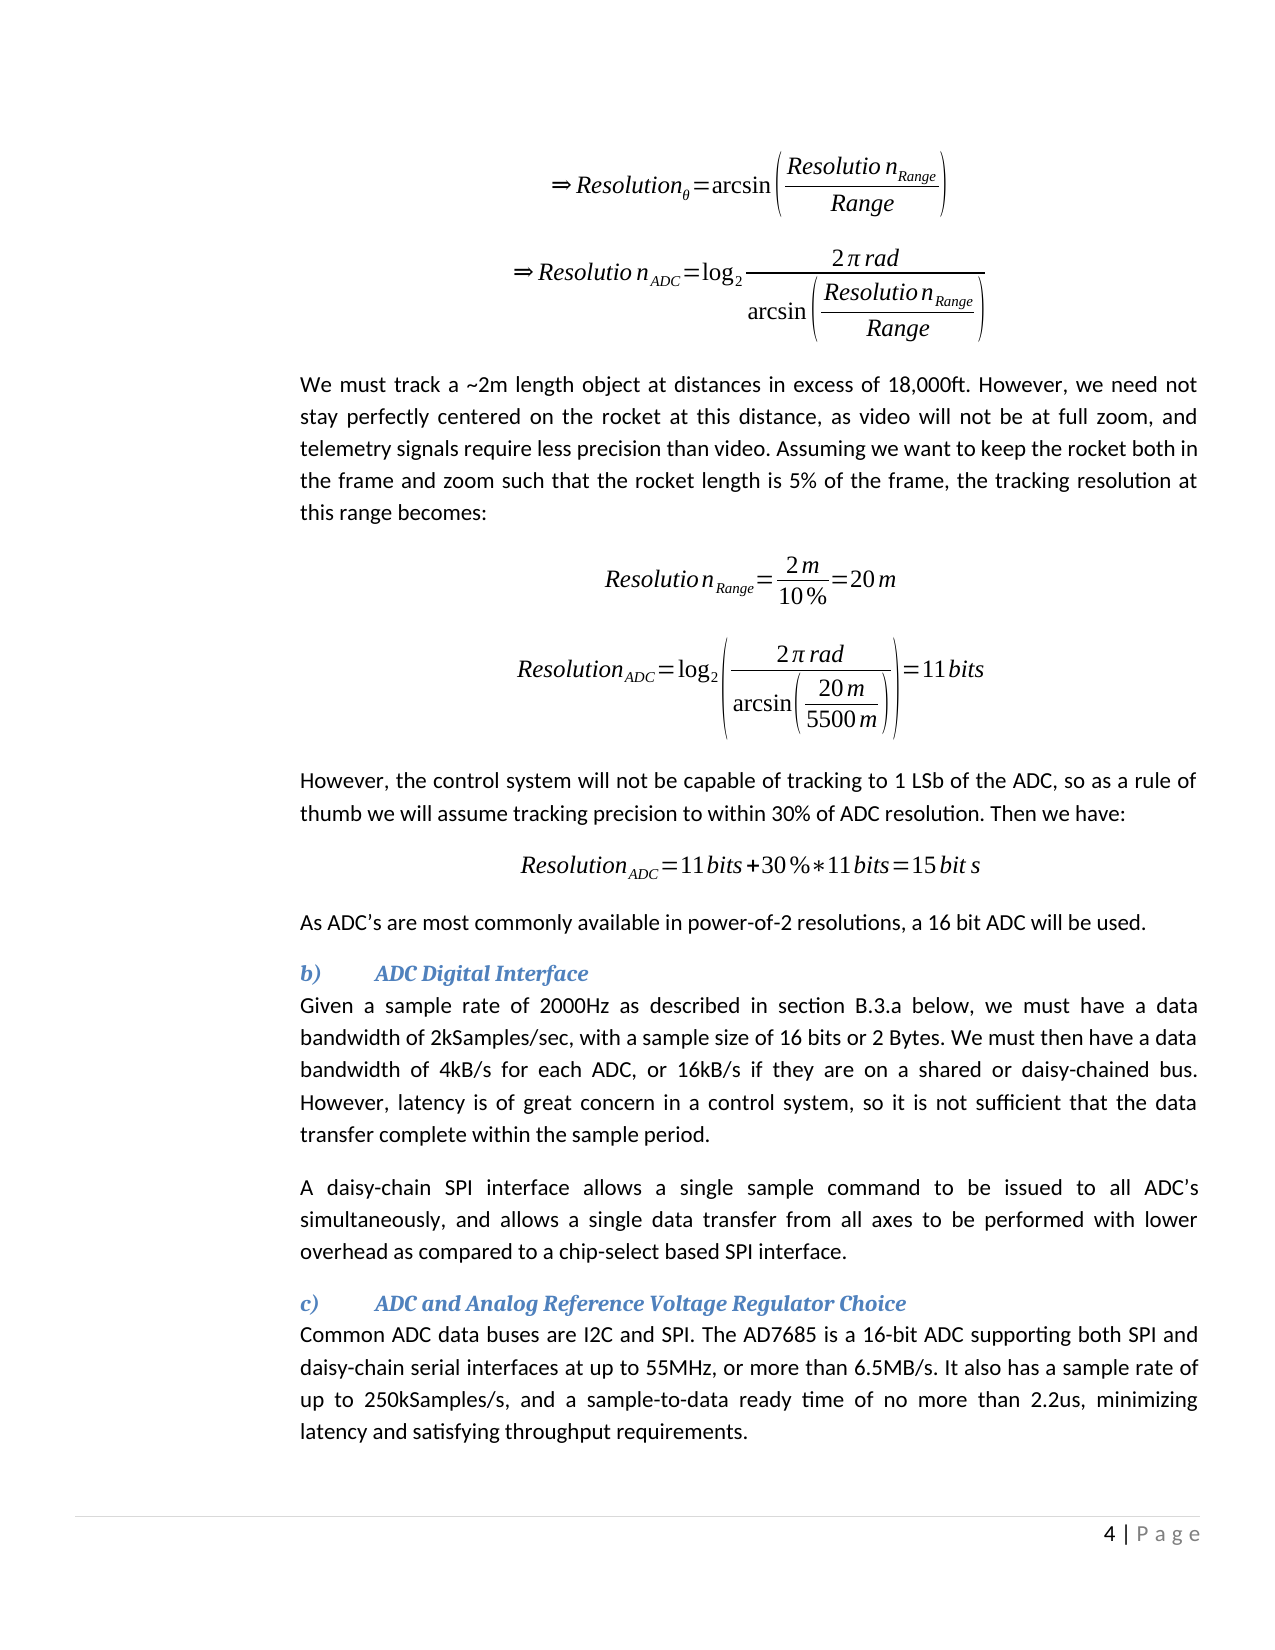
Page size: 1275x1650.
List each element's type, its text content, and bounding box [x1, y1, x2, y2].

text However, the control system will not be capable of tracking to 1 LSb of the ADC, so as a rule of thumb we will assume tracking precision to within 30% of ADC resolution. Then we have: [300, 766, 1200, 827]
text We must track a ~2m length object at distances in excess of 18,000ft. However, we need not stay perfectly centered on the rocket at this distance, as video will not be at full zoom, and telemetry signals require less precision than video. Assuming we want to keep the rocket both in the frame and zoom such that the rocket length is 5% of the frame, the tracking resolution at this range becomes: [300, 370, 1200, 526]
text Given a sample rate of 2000Hz as described in section B.3.a below, we must have a data bandwidth of 2kSamples/sec, with a sample size of 16 bits or 2 Bytes. We must then have a data bandwidth of 4kB/s for each ADC, or 16kB/s if they are on a shared or daisy-chained bus. However, latency is of great concern in a control system, so it is not sufficient that the data transfer complete within the sample period. [300, 991, 1200, 1148]
text Common ADC data buses are I2C and SPI. The AD7685 is a 16-bit ADC supporting both SPI and daisy-chain serial interfaces at up to 55MHz, or more than 6.5MB/s. It also has a sample rate of up to 250kSamples/s, and a sample-to-data ready time of no more than 2.2us, minimizing latency and satisfying throughput requirements. [300, 1321, 1200, 1445]
subtitle ADC Digital Interface [300, 961, 1200, 987]
text A daisy-chain SPI interface allows a single sample command to be issued to all ADC’s simultaneously, and allows a single data transfer from all axes to be performed with lower overhead as compared to a chip-select based SPI interface. [300, 1173, 1200, 1265]
text As ADC’s are most commonly available in power-of-2 resolutions, a 16 bit ADC will be used. [225, 908, 1200, 936]
subtitle ADC and Analog Reference Voltage Regulator Choice [300, 1290, 1200, 1317]
